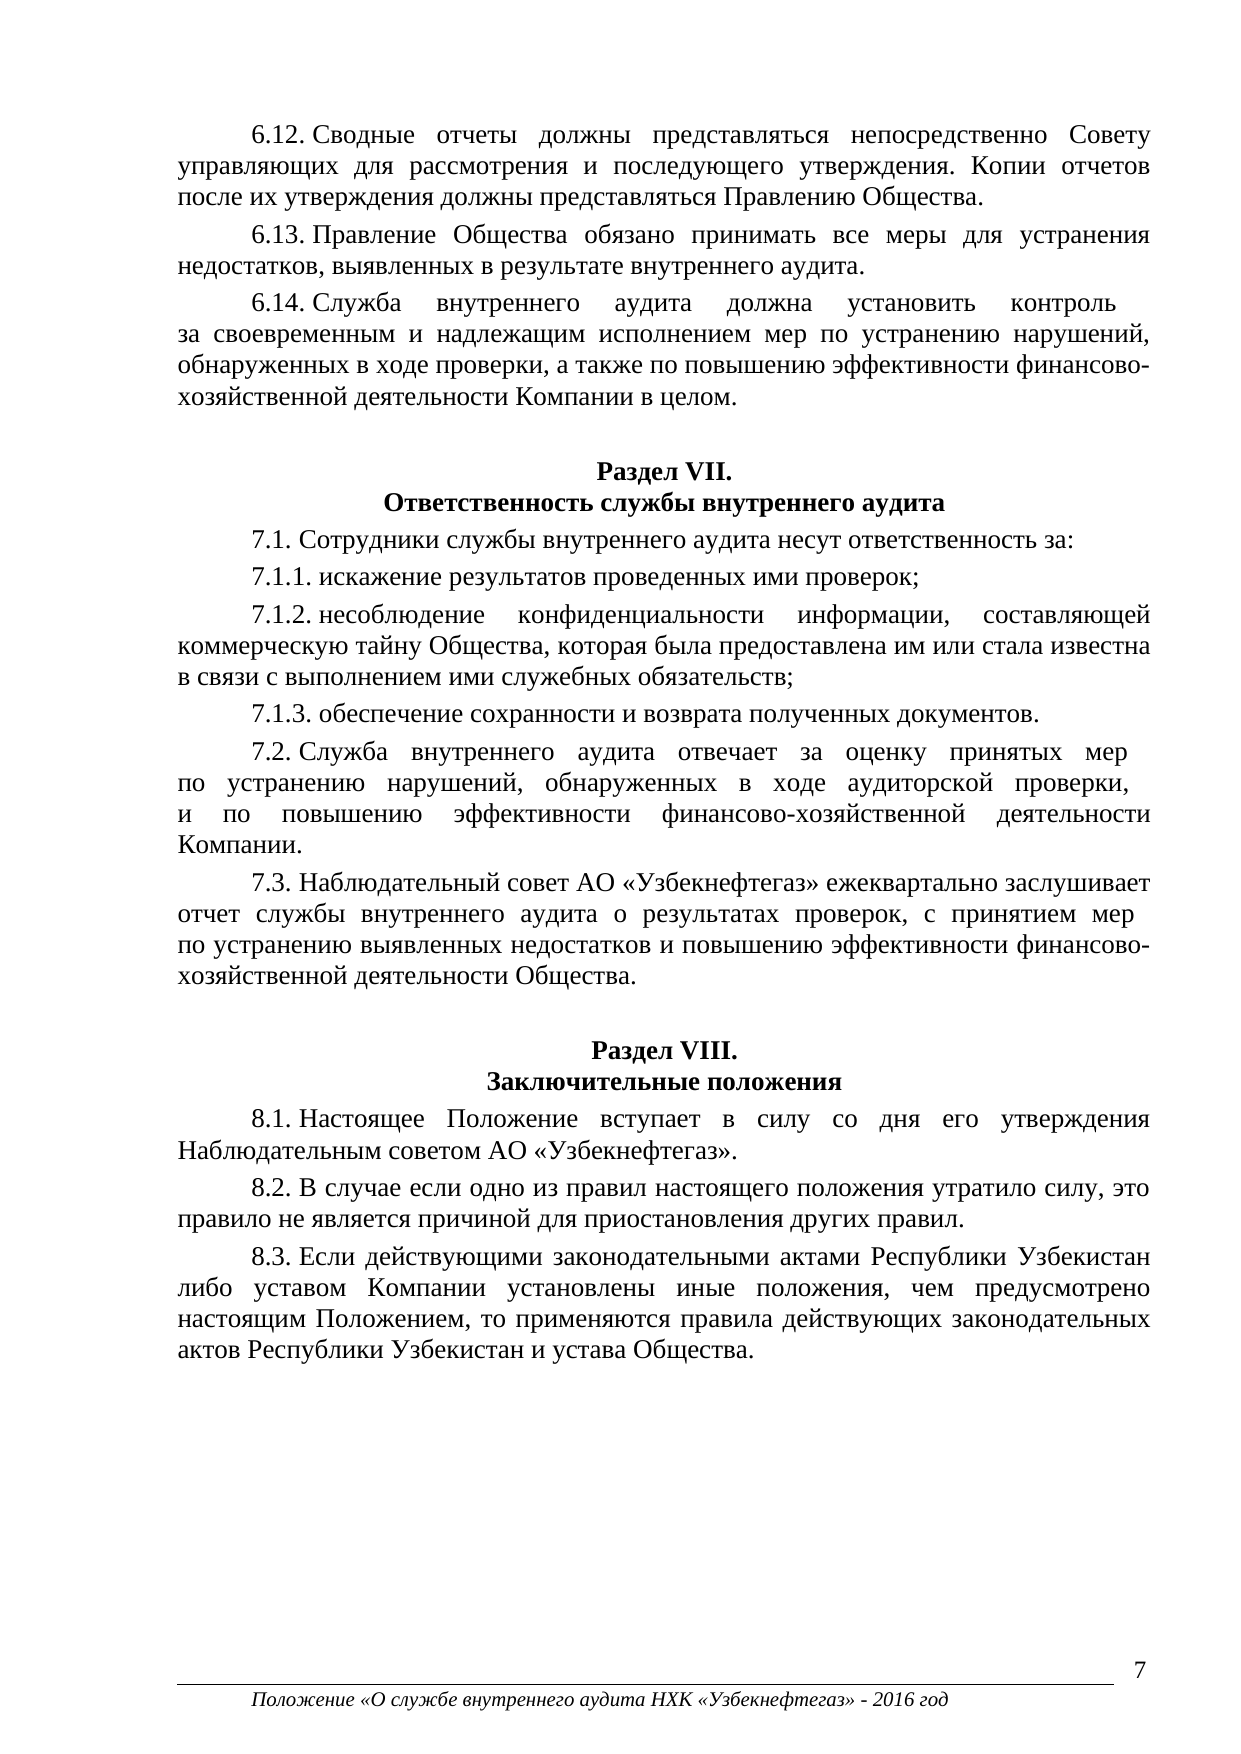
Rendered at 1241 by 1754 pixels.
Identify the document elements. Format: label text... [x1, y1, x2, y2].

text 7.1.1. искажение результатов проведенных ими проверок; [177, 561, 1152, 592]
text 6.12. Сводные отчеты должны представляться непосредственно Совету управляющих для рассмотрения и последующего утверждения. Копии отчетов после их утверждения должны представляться Правлению Общества. [177, 118, 1152, 212]
text Ответственность службы внутреннего аудита [177, 486, 1152, 517]
text 7.2. Служба внутреннего аудита отвечает за оценку принятых мер по устранению нарушений, обнаруженных в ходе аудиторской проверки, и по повышению эффективности финансово-хозяйственной деятельности Компании. [177, 735, 1152, 859]
text Раздел VII. [177, 454, 1152, 486]
text 6.13. Правление Общества обязано принимать все меры для устранения недостатков, выявленных в результате внутреннего аудита. [177, 218, 1152, 280]
text 8.3. Если действующими законодательными актами Республики Узбекистан либо уставом Компании установлены иные положения, чем предусмотрено настоящим Положением, то применяются правила действующих законодательных актов Республики Узбекистан и устава Общества. [177, 1240, 1152, 1364]
text 7.1.2. несоблюдение конфиденциальности информации, составляющей коммерческую тайну Общества, которая была предоставлена им или стала известна в связи с выполнением ими служебных обязательств; [177, 598, 1152, 691]
text Раздел VIII. [177, 1034, 1152, 1065]
text Заключительные положения [177, 1065, 1152, 1096]
text 7.1.3. обеспечение сохранности и возврата полученных документов. [177, 698, 1152, 729]
text 6.14. Служба внутреннего аудита должна установить контроль за своевременным и надлежащим исполнением мер по устранению нарушений, обнаруженных в ходе проверки, а также по повышению эффективности финансово-хозяйственной деятельности Компании в целом. [177, 286, 1152, 411]
text 8.2. В случае если одно из правил настоящего положения утратило силу, это правило не является причиной для приостановления других правил. [177, 1171, 1152, 1233]
text 7.1. Сотрудники службы внутреннего аудита несут ответственность за: [177, 523, 1152, 554]
text 7.3. Наблюдательный совет АО «Узбекнефтегаз» ежеквартально заслушивает отчет службы внутреннего аудита о результатах проверок, с принятием мер по устранению выявленных недостатков и повышению эффективности финансово-хозяйственной деятельности Общества. [177, 866, 1152, 990]
text 8.1. Настоящее Положение вступает в силу со дня его утверждения Наблюдательным советом АО «Узбекнефтегаз». [177, 1103, 1152, 1165]
